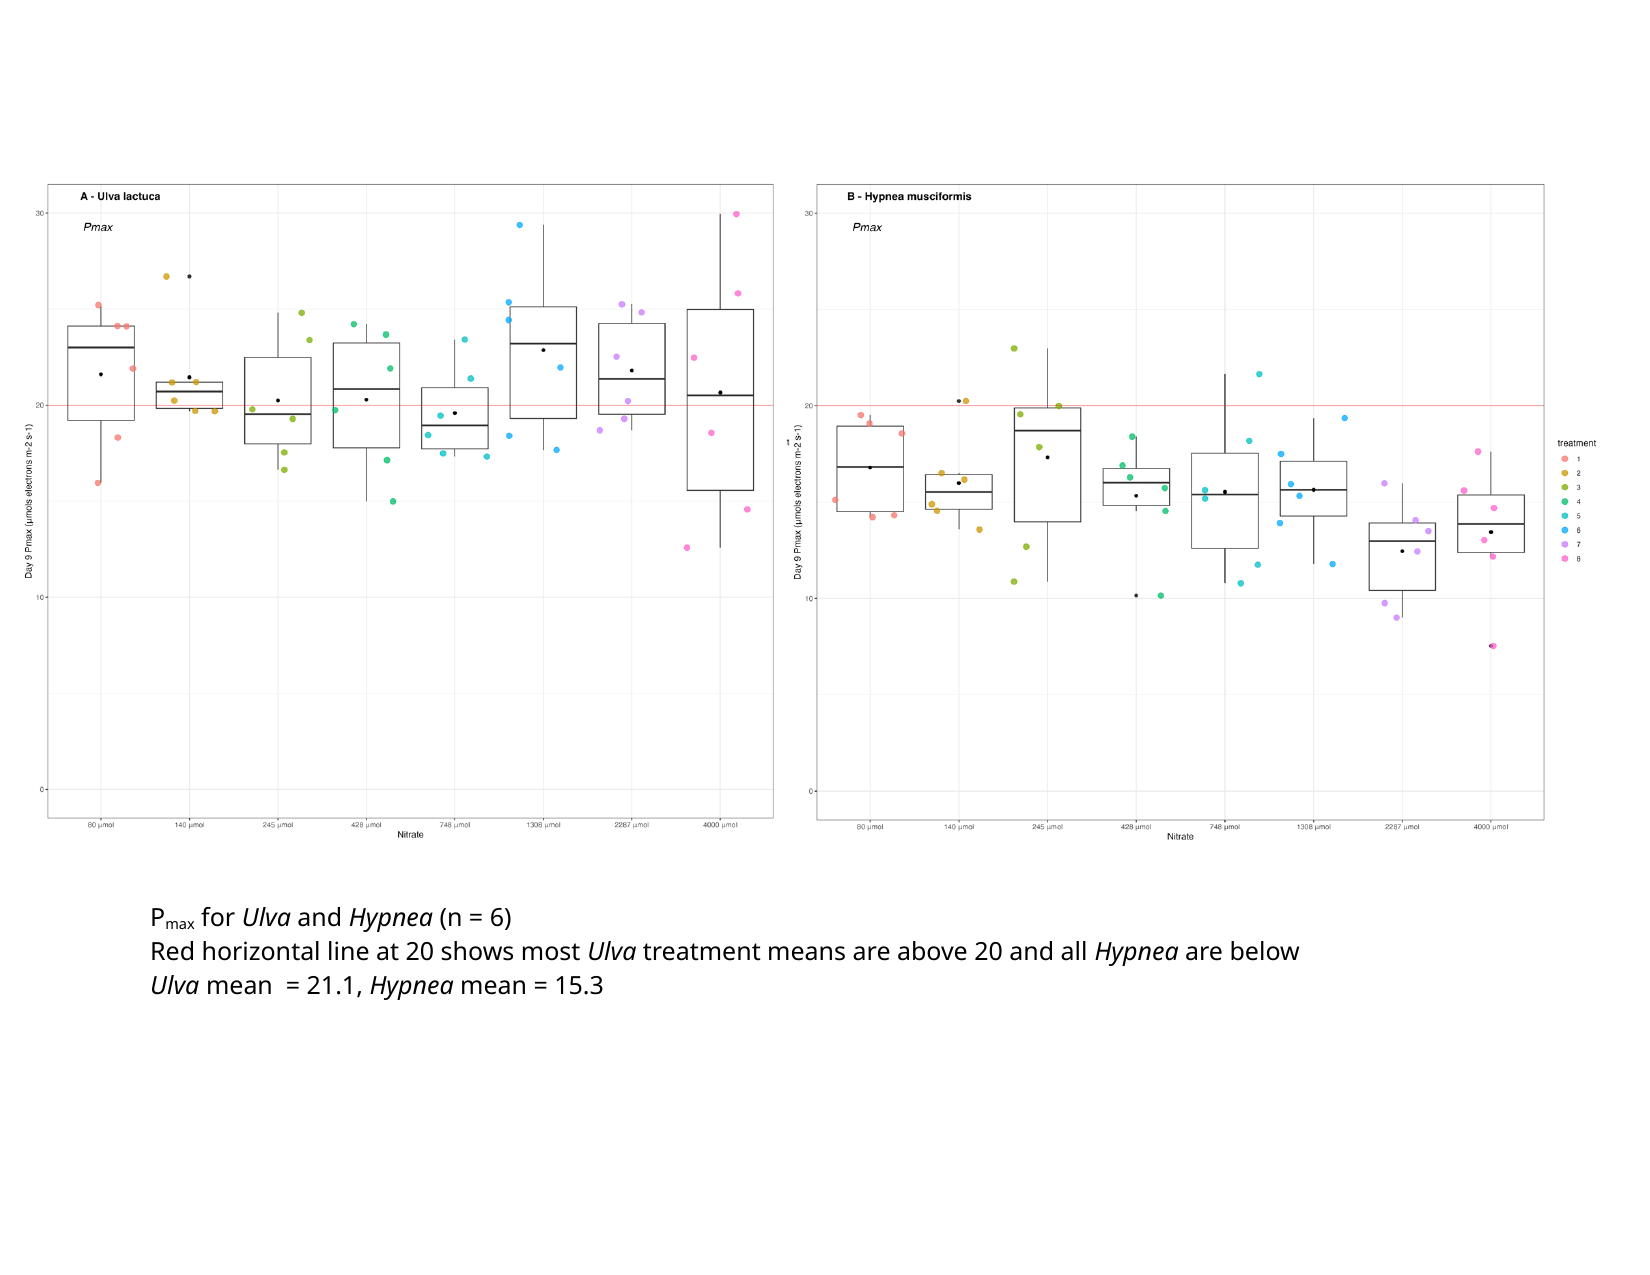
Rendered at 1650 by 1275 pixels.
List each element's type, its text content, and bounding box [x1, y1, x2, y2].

text Pmax for Ulva and Hypnea (n = 6) [150, 899, 1500, 933]
text Ulva mean = 21.1, Hypnea mean = 15.3 [150, 967, 1500, 1002]
text Red horizontal line at 20 shows most Ulva treatment means are above 20 and all Hypnea are below [150, 933, 1500, 967]
picture [20, 150, 1605, 846]
